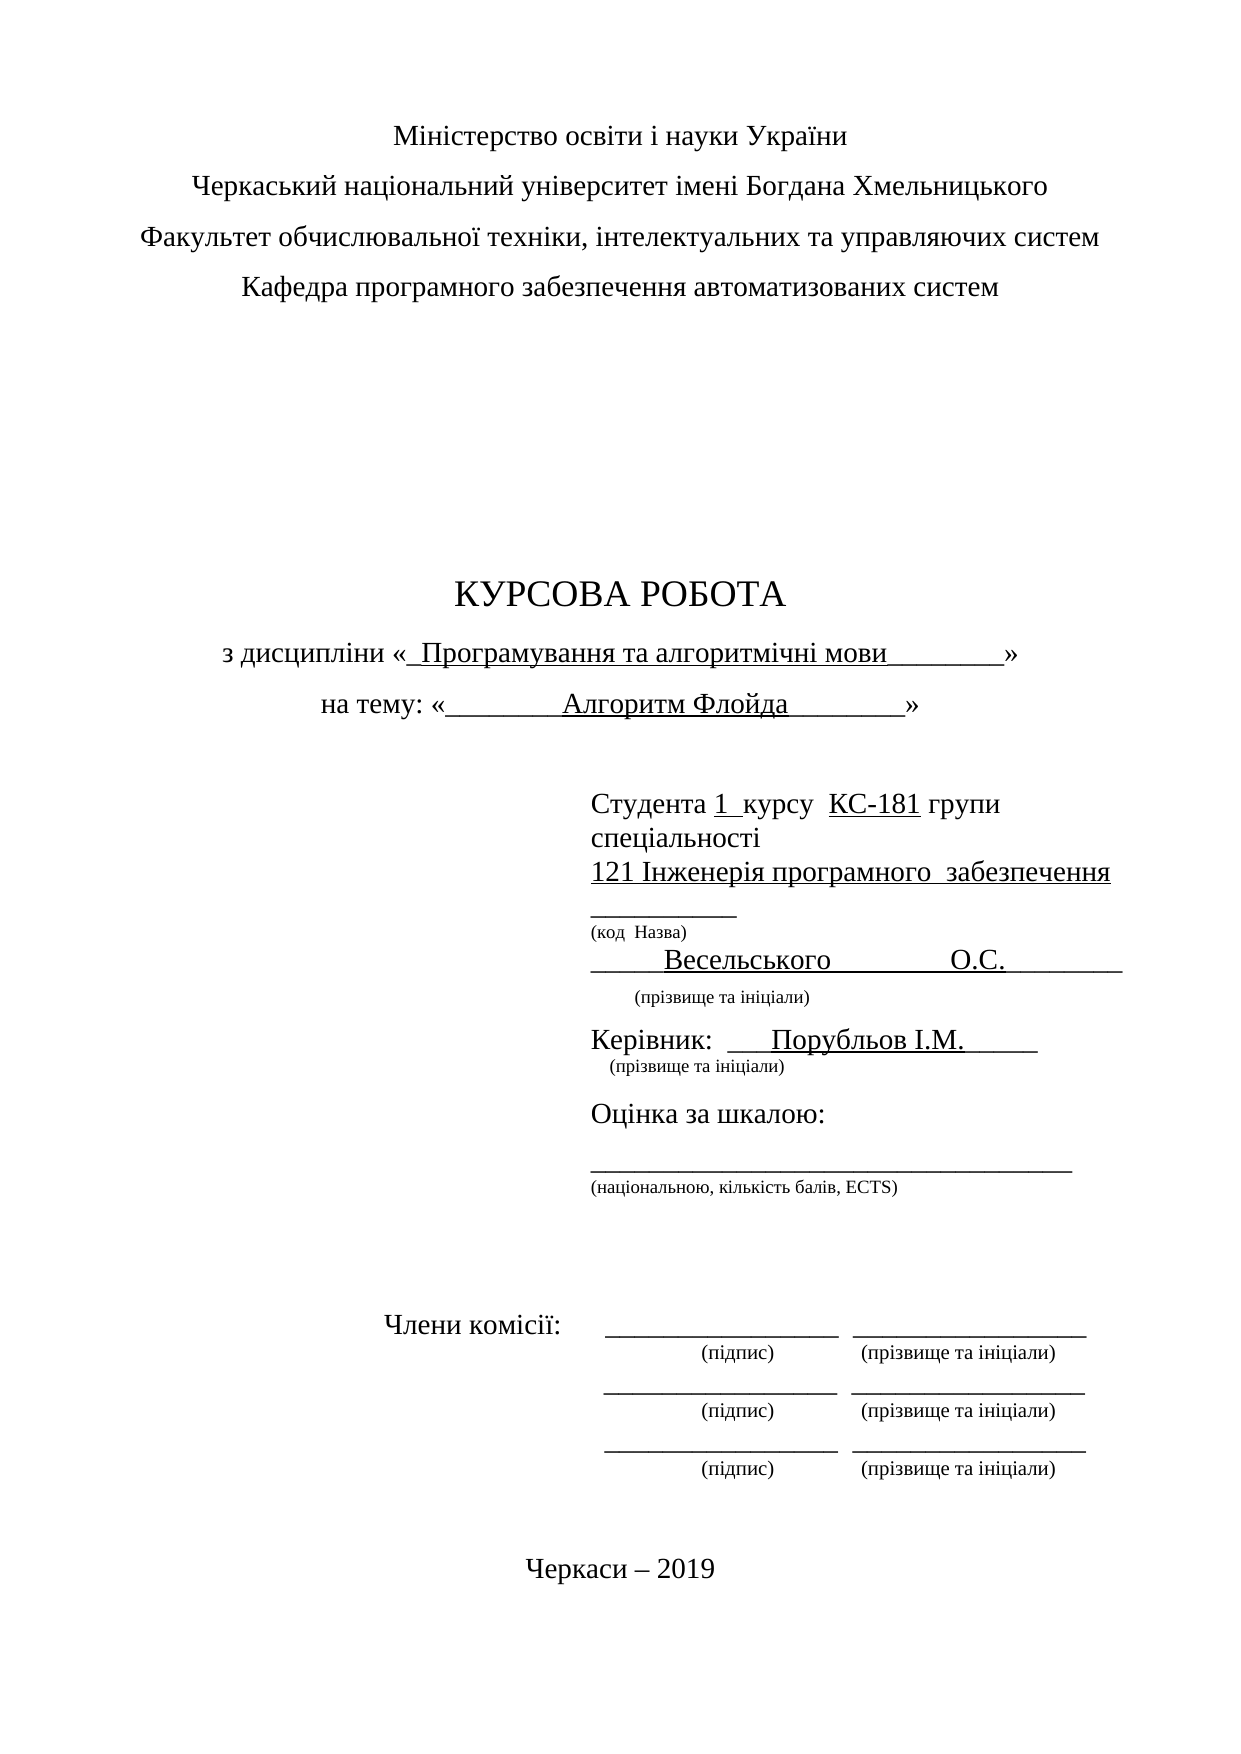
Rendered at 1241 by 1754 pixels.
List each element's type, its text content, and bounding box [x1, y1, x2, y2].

text Оцінка за шкалою: [591, 1096, 1122, 1130]
text __________ [591, 887, 1122, 921]
text (національною, кількість балів, ECTS) [591, 1176, 1122, 1197]
text 121 Інженерія програмного забезпечення [591, 854, 1122, 887]
text ________________ ________________ [384, 1364, 1122, 1398]
text Студента 1 курсу КС-181 групи [591, 787, 1122, 820]
text Міністерство освіти і науки України [118, 118, 1122, 152]
text ________________ ________________ [384, 1422, 1122, 1456]
text Факультет обчислювальної техніки, інтелектуальних та управляючих систем Кафедра програмного забезпечення автоматизованих систем [118, 219, 1122, 303]
text _________________________________ [591, 1142, 1122, 1176]
text спеціальності [591, 820, 1122, 854]
text Черкаський національний університет імені Богдана Хмельницького [118, 168, 1122, 202]
text (підпис) (прізвище та ініціали) [384, 1340, 1122, 1364]
text з дисципліни «_Програмування та алгоритмічні мови________» [118, 636, 1122, 669]
text Черкаси – 2019 [118, 1551, 1122, 1584]
text (підпис) (прізвище та ініціали) [384, 1456, 1122, 1479]
text (код Назва) [591, 921, 1122, 942]
text _____Весельського О.С.________ (прізвище та ініціали) [591, 942, 1122, 971]
text на тему: «________Алгоритм Флойда________» [118, 686, 1122, 719]
text КУРСОВА РОБОТА [118, 571, 1122, 614]
text Керівник: ___Порубльов І.М._____ [591, 1022, 1122, 1055]
text (прізвище та ініціали) [591, 1055, 1122, 1077]
text _____Весельського О.С.________ (прізвище та ініціали) [591, 973, 1122, 1009]
text Члени комісії: ________________ ________________ [384, 1307, 1122, 1340]
text (підпис) (прізвище та ініціали) [384, 1398, 1122, 1422]
